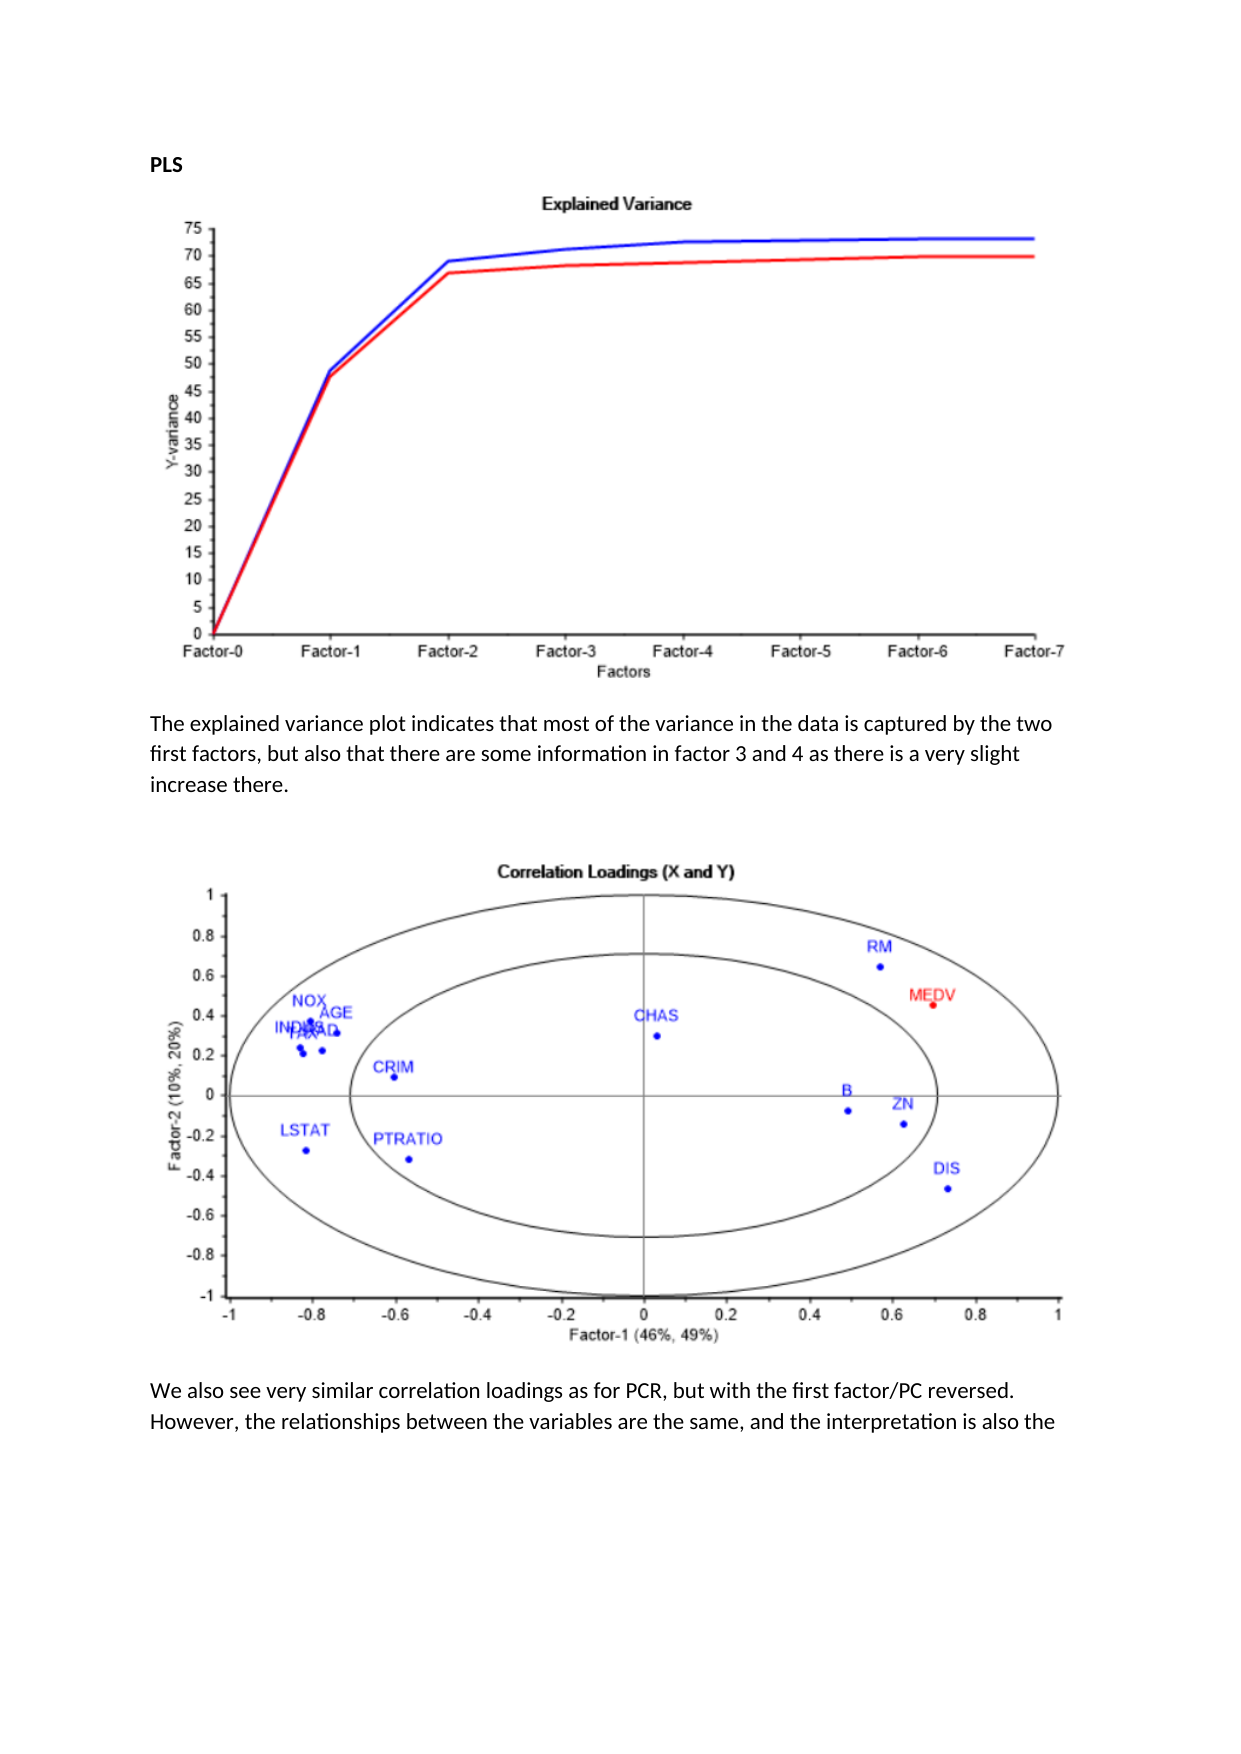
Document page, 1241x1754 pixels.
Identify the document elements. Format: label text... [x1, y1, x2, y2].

picture [150, 863, 1091, 1358]
text The explained variance plot indicates that most of the variance in the data is captured by the two first factors, but also that there are some information in factor 3 and 4 as there is a very slight increase there. [150, 709, 1090, 798]
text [150, 1377, 1090, 1435]
text PLS [150, 150, 1090, 178]
picture [150, 196, 1091, 691]
